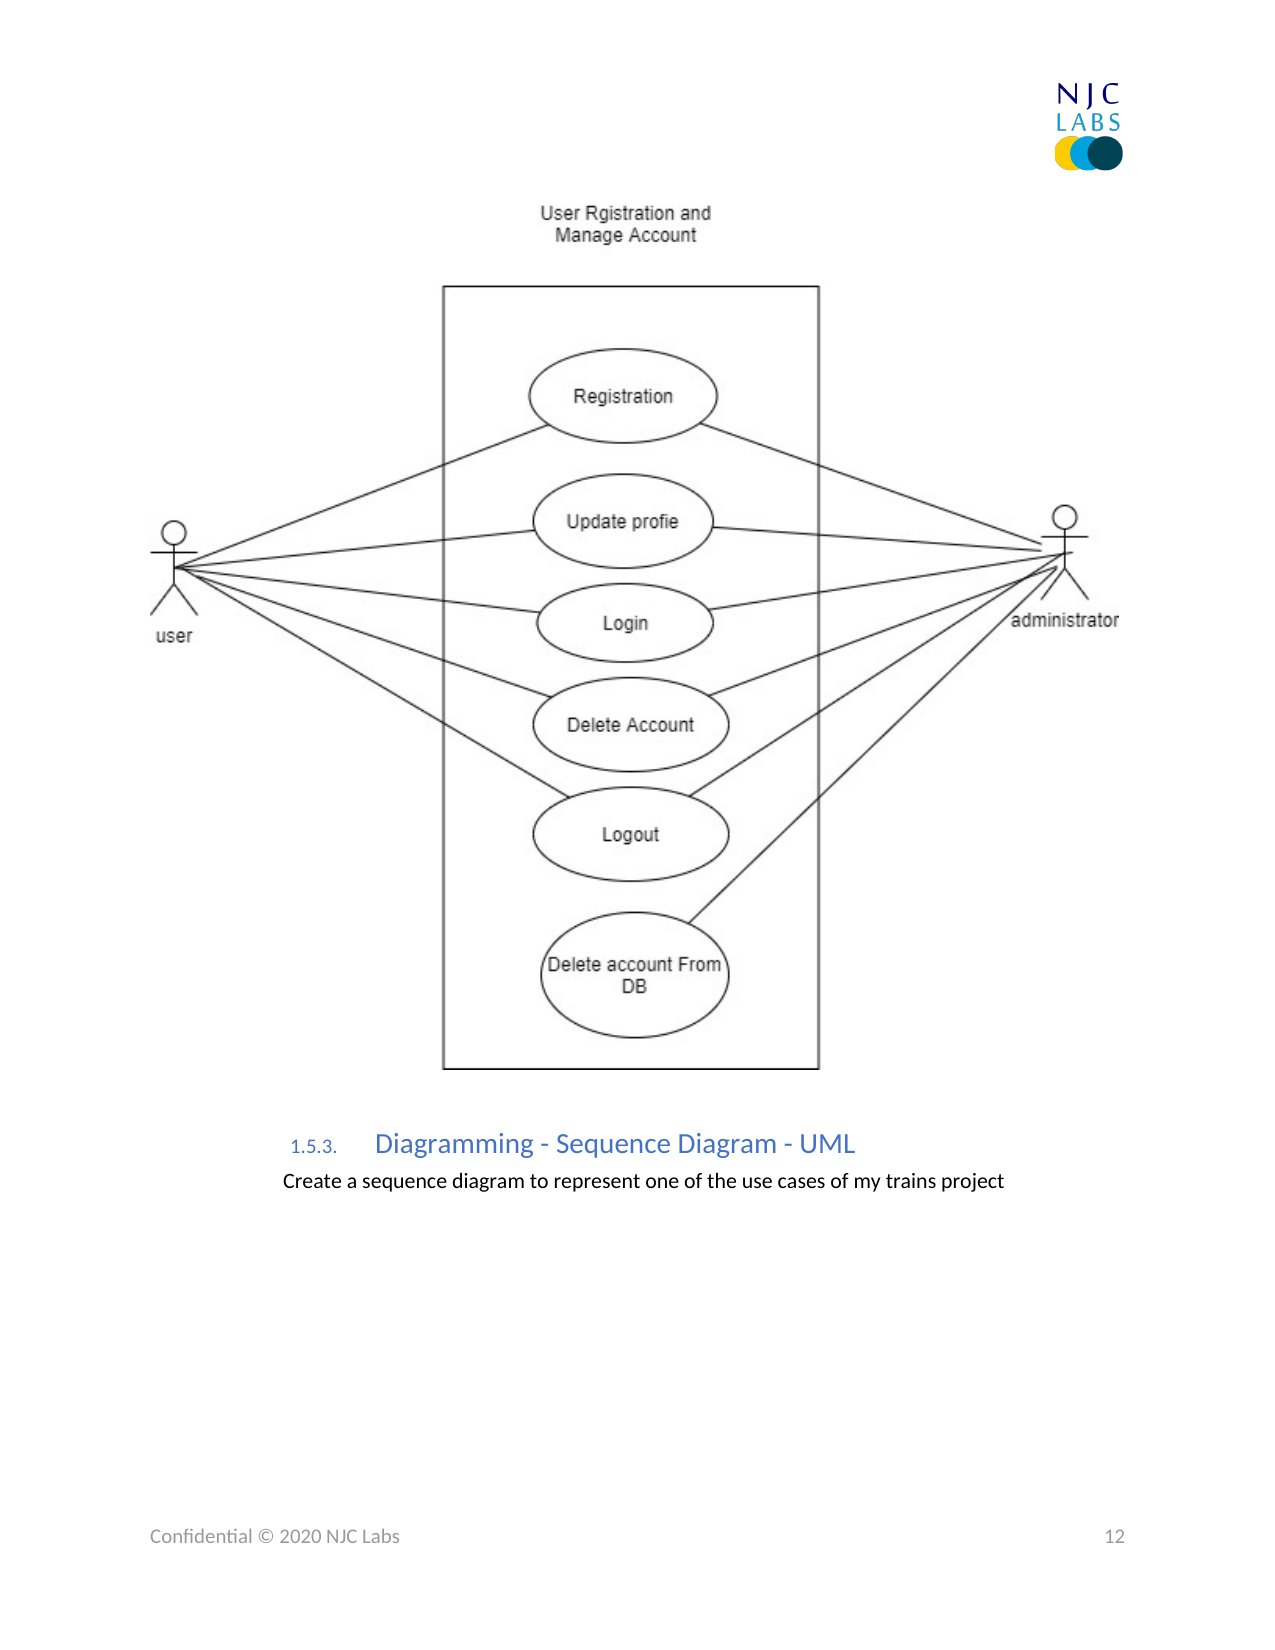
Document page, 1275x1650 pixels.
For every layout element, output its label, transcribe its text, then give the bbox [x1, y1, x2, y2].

picture [1054, 78, 1123, 175]
subtitle Diagramming - Sequence Diagram - UML [337, 1125, 1125, 1161]
picture [150, 192, 1119, 1070]
text Create a sequence diagram to represent one of the use cases of my trains project [283, 1167, 1125, 1193]
